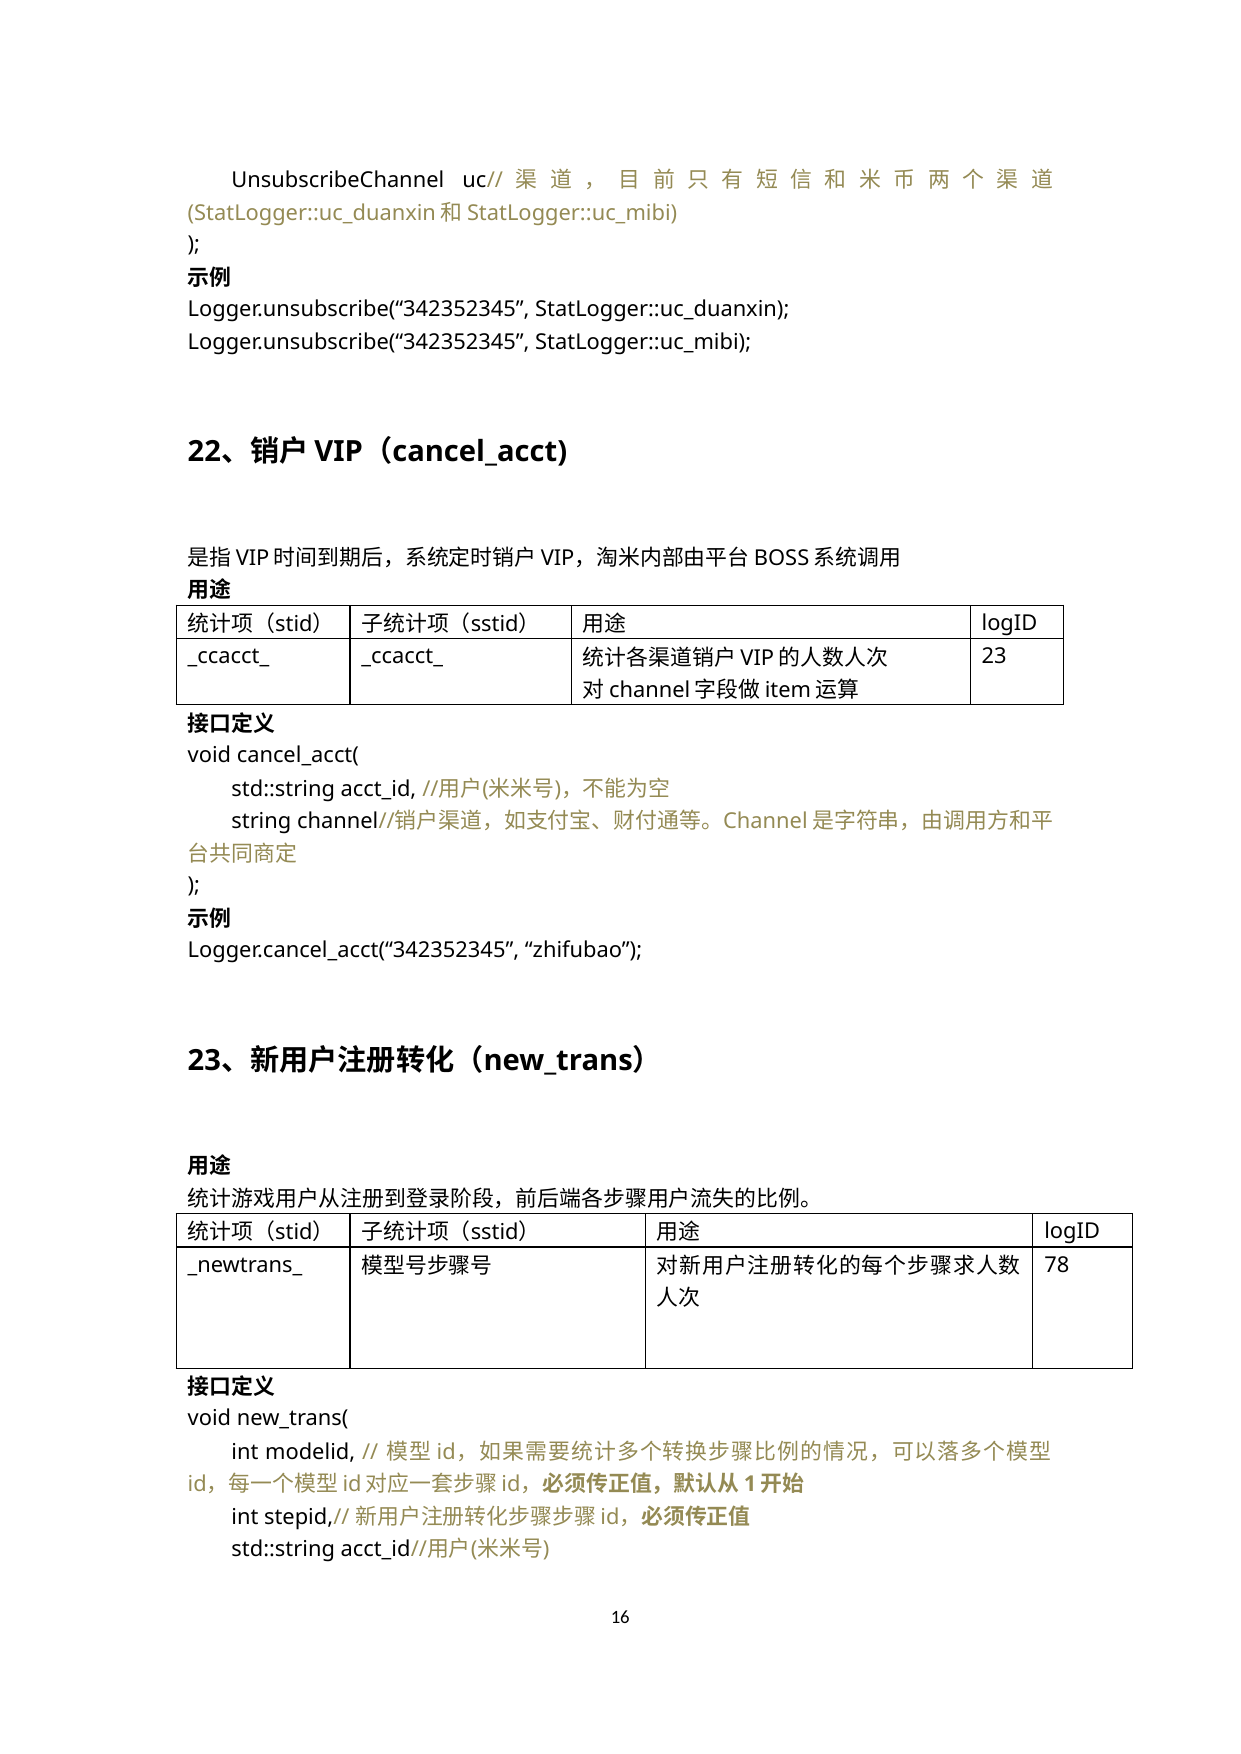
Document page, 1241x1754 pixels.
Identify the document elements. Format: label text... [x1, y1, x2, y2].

table_header 子统计项（sstid） [351, 606, 571, 638]
text void new_trans( [187, 1401, 1053, 1433]
text 接口定义 [187, 1369, 1053, 1401]
table_cell 统计各渠道销户VIP的人数人次 对channel字段做item运算 [572, 639, 970, 704]
text string channel//销户渠道，如支付宝、财付通等。Channel是字符串，由调用方和平台共同商定 [187, 803, 1053, 868]
text ); [187, 227, 1053, 259]
table_header 用途 [646, 1214, 1032, 1246]
text 接口定义 [187, 705, 1053, 738]
text int modelid, // 模型id，如果需要统计多个转换步骤比例的情况，可以落多个模型id，每一个模型id对应一套步骤id，必须传正值，默认从1开始 [187, 1433, 1053, 1498]
text void cancel_acct( [187, 738, 1053, 770]
text std::string acct_id//用户(米米号) [187, 1531, 1053, 1563]
table_header 统计项（stid） [177, 1214, 349, 1246]
text Logger.unsubscribe(“342352345”, StatLogger::uc_mibi); [187, 324, 1053, 357]
table_cell _newtrans_ [177, 1248, 349, 1367]
table_header 子统计项（sstid） [351, 1214, 645, 1246]
subtitle 销户VIP（cancel_acct) [187, 417, 1053, 482]
table_header 用途 [572, 606, 970, 638]
table_header logID [971, 606, 1063, 638]
table_cell 23 [971, 639, 1063, 704]
text 示例 [187, 900, 1053, 933]
table_cell _ccacct_ [351, 639, 571, 704]
table_cell 78 [1033, 1248, 1132, 1367]
text Logger.unsubscribe(“342352345”, StatLogger::uc_duanxin); [187, 292, 1053, 324]
table_cell 对新用户注册转化的每个步骤求人数人次 [646, 1248, 1032, 1367]
text 是指VIP时间到期后，系统定时销户VIP，淘米内部由平台BOSS系统调用 [187, 539, 1053, 572]
text ); [187, 868, 1053, 900]
text 示例 [187, 259, 1053, 292]
subtitle 新用户注册转化（new_trans） [187, 1025, 1053, 1090]
table_header logID [1033, 1214, 1132, 1246]
text int stepid,// 新用户注册转化步骤步骤id，必须传正值 [187, 1498, 1053, 1531]
text UnsubscribeChannel uc//渠道，目前只有短信和米币两个渠道(StatLogger::uc_duanxin和StatLogger::uc_mibi) [187, 162, 1053, 227]
table_cell _ccacct_ [177, 639, 349, 704]
table_header 统计项（stid） [177, 606, 349, 638]
table_cell 模型号步骤号 [351, 1248, 645, 1367]
text 用途 [187, 1148, 1053, 1180]
text std::string acct_id, //用户(米米号)，不能为空 [187, 770, 1053, 803]
text 用途 [187, 572, 1053, 604]
text Logger.cancel_acct(“342352345”, “zhifubao”); [187, 933, 1053, 965]
text 统计游戏用户从注册到登录阶段，前后端各步骤用户流失的比例。 [187, 1180, 1053, 1213]
